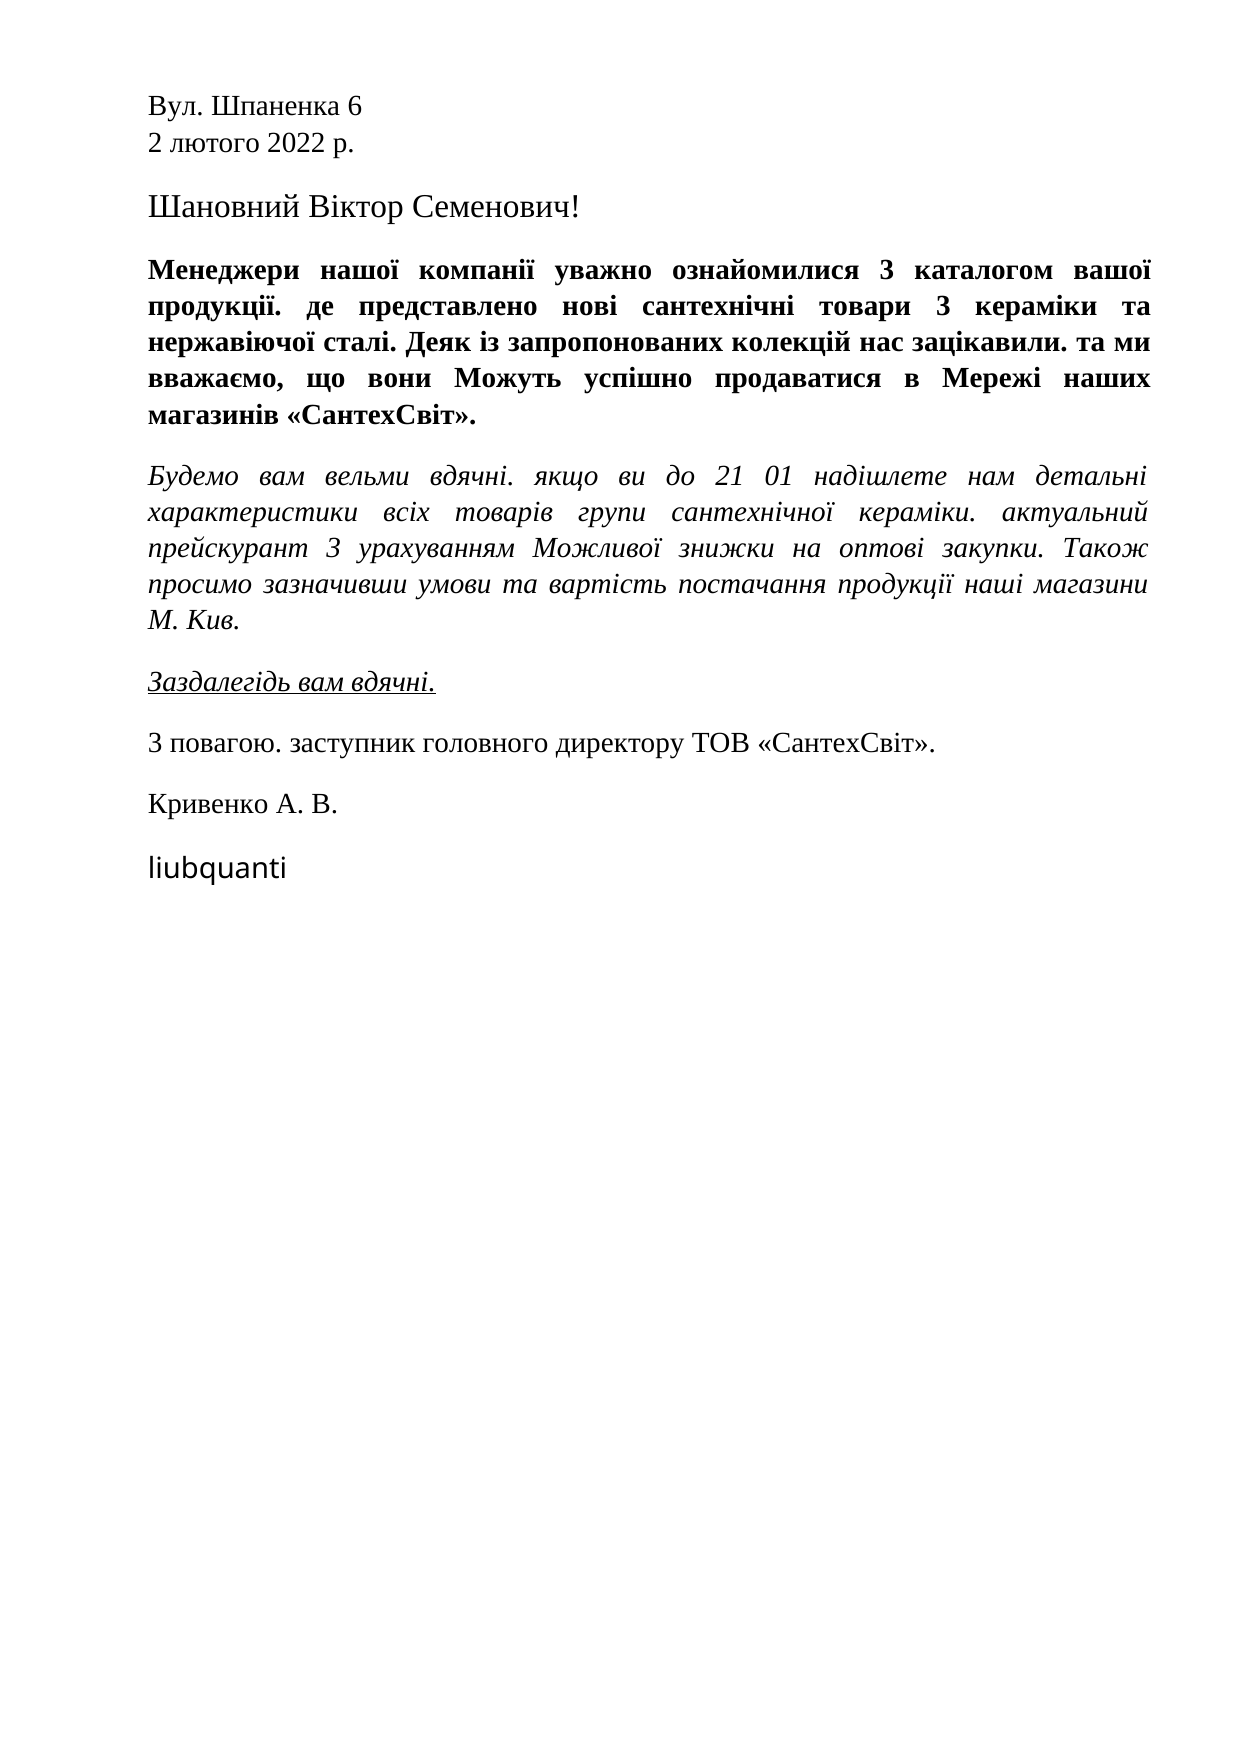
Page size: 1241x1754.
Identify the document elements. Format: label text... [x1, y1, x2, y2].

text 3 повагою. заступник головного директору ТОВ «СантехСвіт». [148, 725, 1152, 758]
text 2 лютого 2022 р. [148, 125, 1152, 158]
text Заздалегідь вам вдячні. [148, 664, 1152, 697]
text Шановний Віктор Семенович! [148, 186, 1152, 224]
text Кривенко А. B. [148, 786, 1152, 819]
text Будемо вам вельми вдячні. якщо ви до 21 01 надішлете нам детальні характеристики всіх товарів групи сантехнічної кераміки. актуальний прейскурант 3 урахуванням Можливої знижки на оптові закупки. Також просимо зазначивши умови та вартість постачання продукції наші магазини M. Кив. [148, 458, 1152, 636]
text Менеджери нашої компанії уважно ознайомилися 3 каталогом вашої продукції. де представлено нові сантехнічні товари 3 кераміки та нержавіючої сталі. Деяк із запропонованих колекцій нас зацікавили. та ми вважаємо, що вони Можуть успішно продаватися в Мережі наших магазинів «СантехСвіт». [148, 252, 1152, 430]
text Вул. Шпаненка 6 [148, 88, 1152, 122]
text liubquanti [148, 847, 1152, 887]
